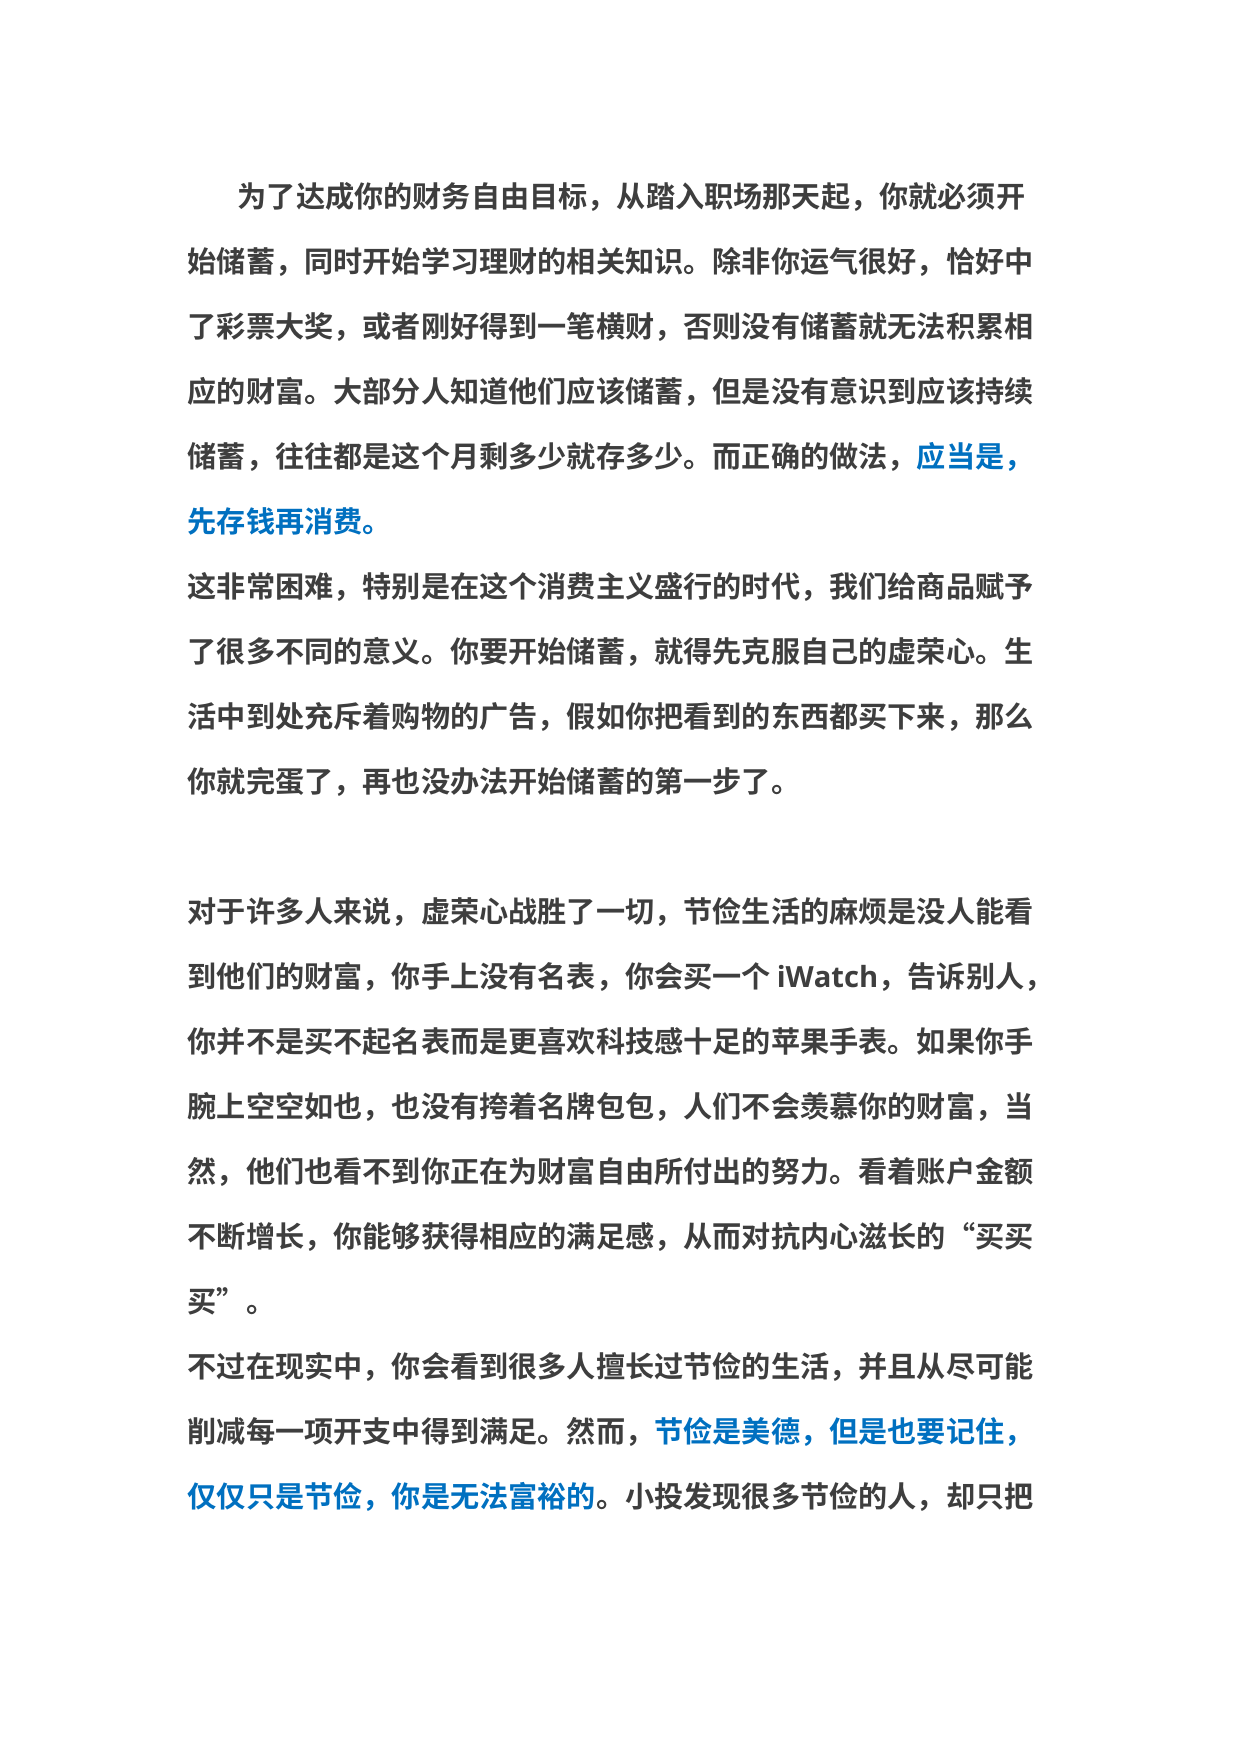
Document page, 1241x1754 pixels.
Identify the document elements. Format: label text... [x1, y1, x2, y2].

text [187, 1332, 1053, 1527]
text 为了达成你的财务自由目标，从踏入职场那天起，你就必须开始储蓄，同时开始学习理财的相关知识。除非你运气很好，恰好中了彩票大奖，或者刚好得到一笔横财，否则没有储蓄就无法积累相应的财富。大部分人知道他们应该储蓄，但是没有意识到应该持续储蓄，往往都是这个月剩多少就存多少。而正确的做法，应当是，先存钱再消费。 [187, 162, 1053, 552]
text 对于许多人来说，虚荣心战胜了一切，节俭生活的麻烦是没人能看到他们的财富，你手上没有名表，你会买一个iWatch，告诉别人，你并不是买不起名表而是更喜欢科技感十足的苹果手表。如果你手腕上空空如也，也没有挎着名牌包包，人们不会羡慕你的财富，当然，他们也看不到你正在为财富自由所付出的努力。看着账户金额不断增长，你能够获得相应的满足感，从而对抗内心滋长的“买买买”。 [187, 877, 1053, 1332]
text 这非常困难，特别是在这个消费主义盛行的时代，我们给商品赋予了很多不同的意义。你要开始储蓄，就得先克服自己的虚荣心。生活中到处充斥着购物的广告，假如你把看到的东西都买下来，那么你就完蛋了，再也没办法开始储蓄的第一步了。 [187, 552, 1053, 812]
